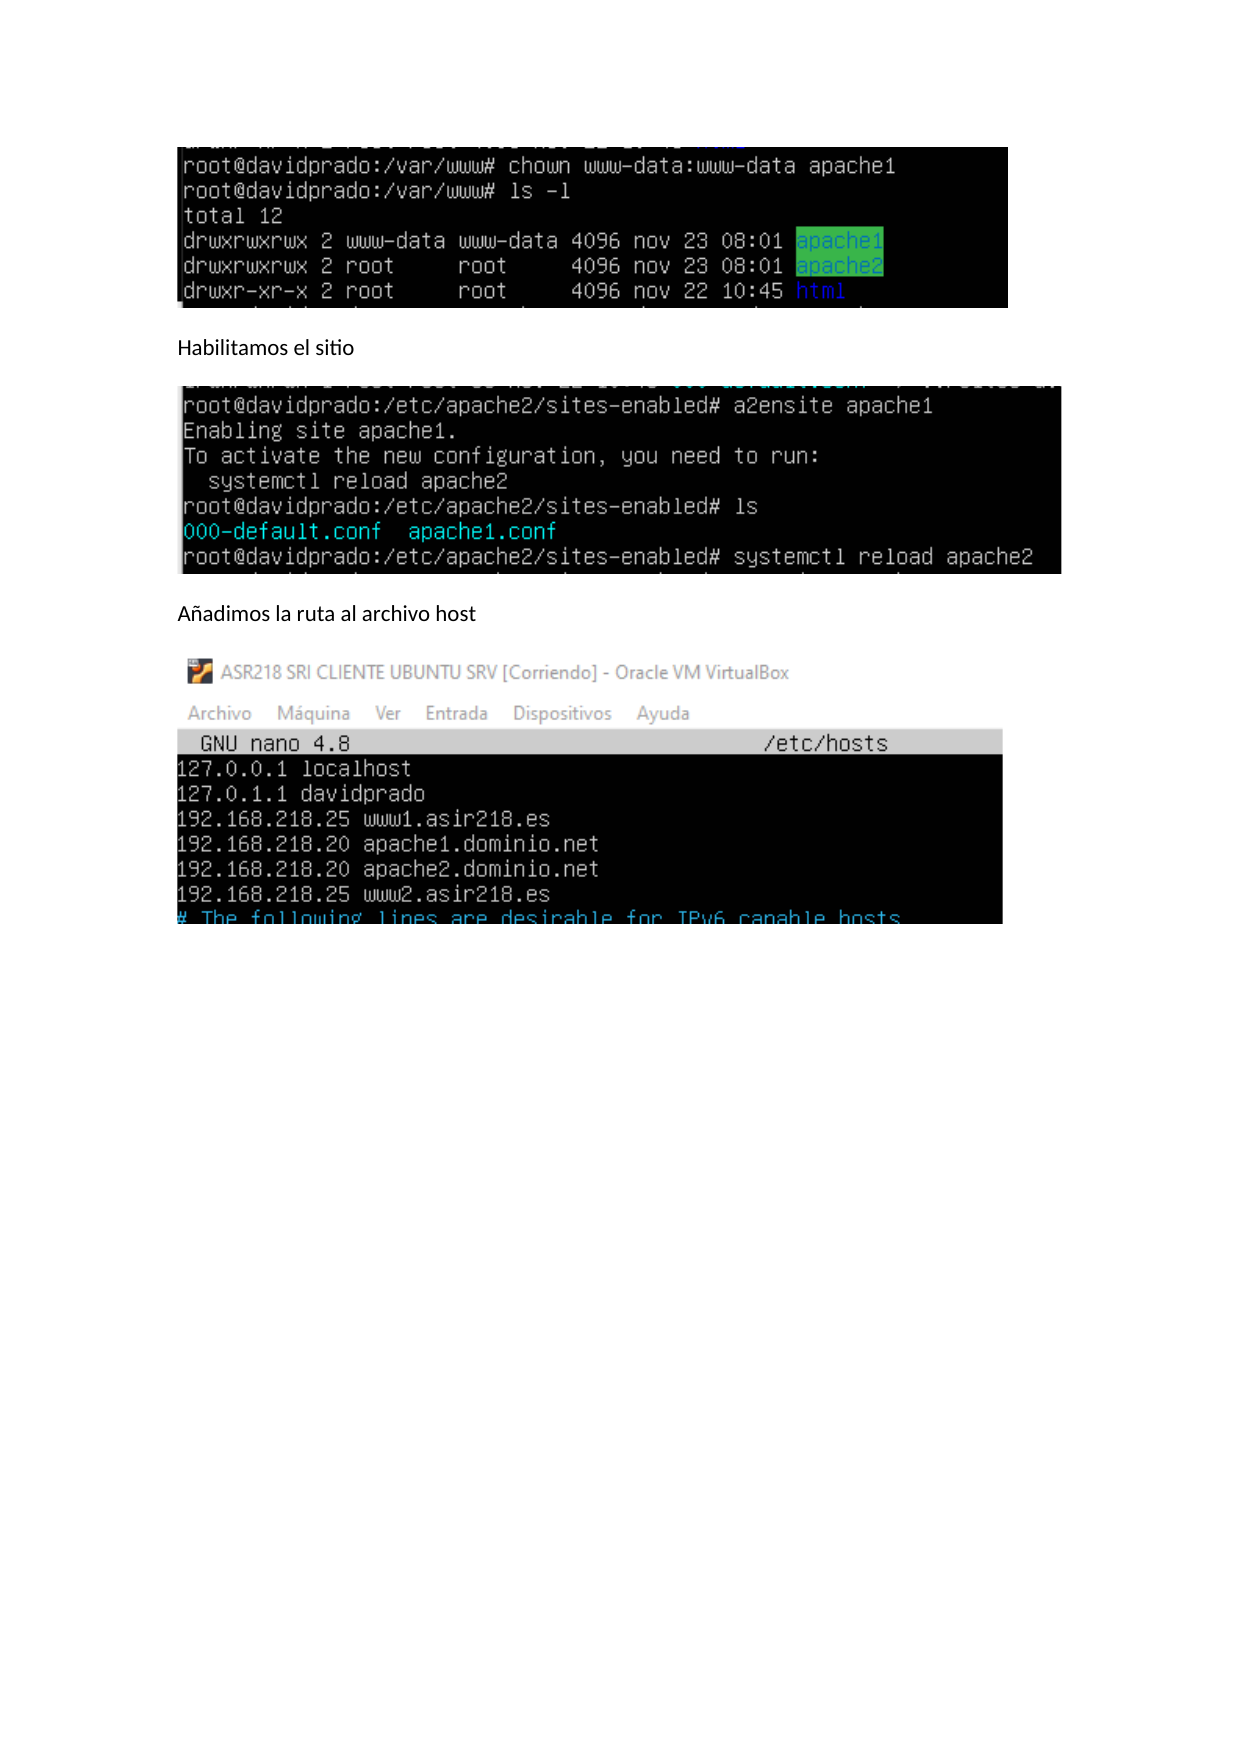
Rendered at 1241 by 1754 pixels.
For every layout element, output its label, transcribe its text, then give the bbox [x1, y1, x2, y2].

picture [177, 386, 1062, 574]
picture [177, 651, 1003, 924]
text Habilitamos el sitio [177, 333, 1063, 361]
text Añadimos la ruta al archivo host [177, 599, 1063, 627]
picture [177, 147, 1008, 308]
